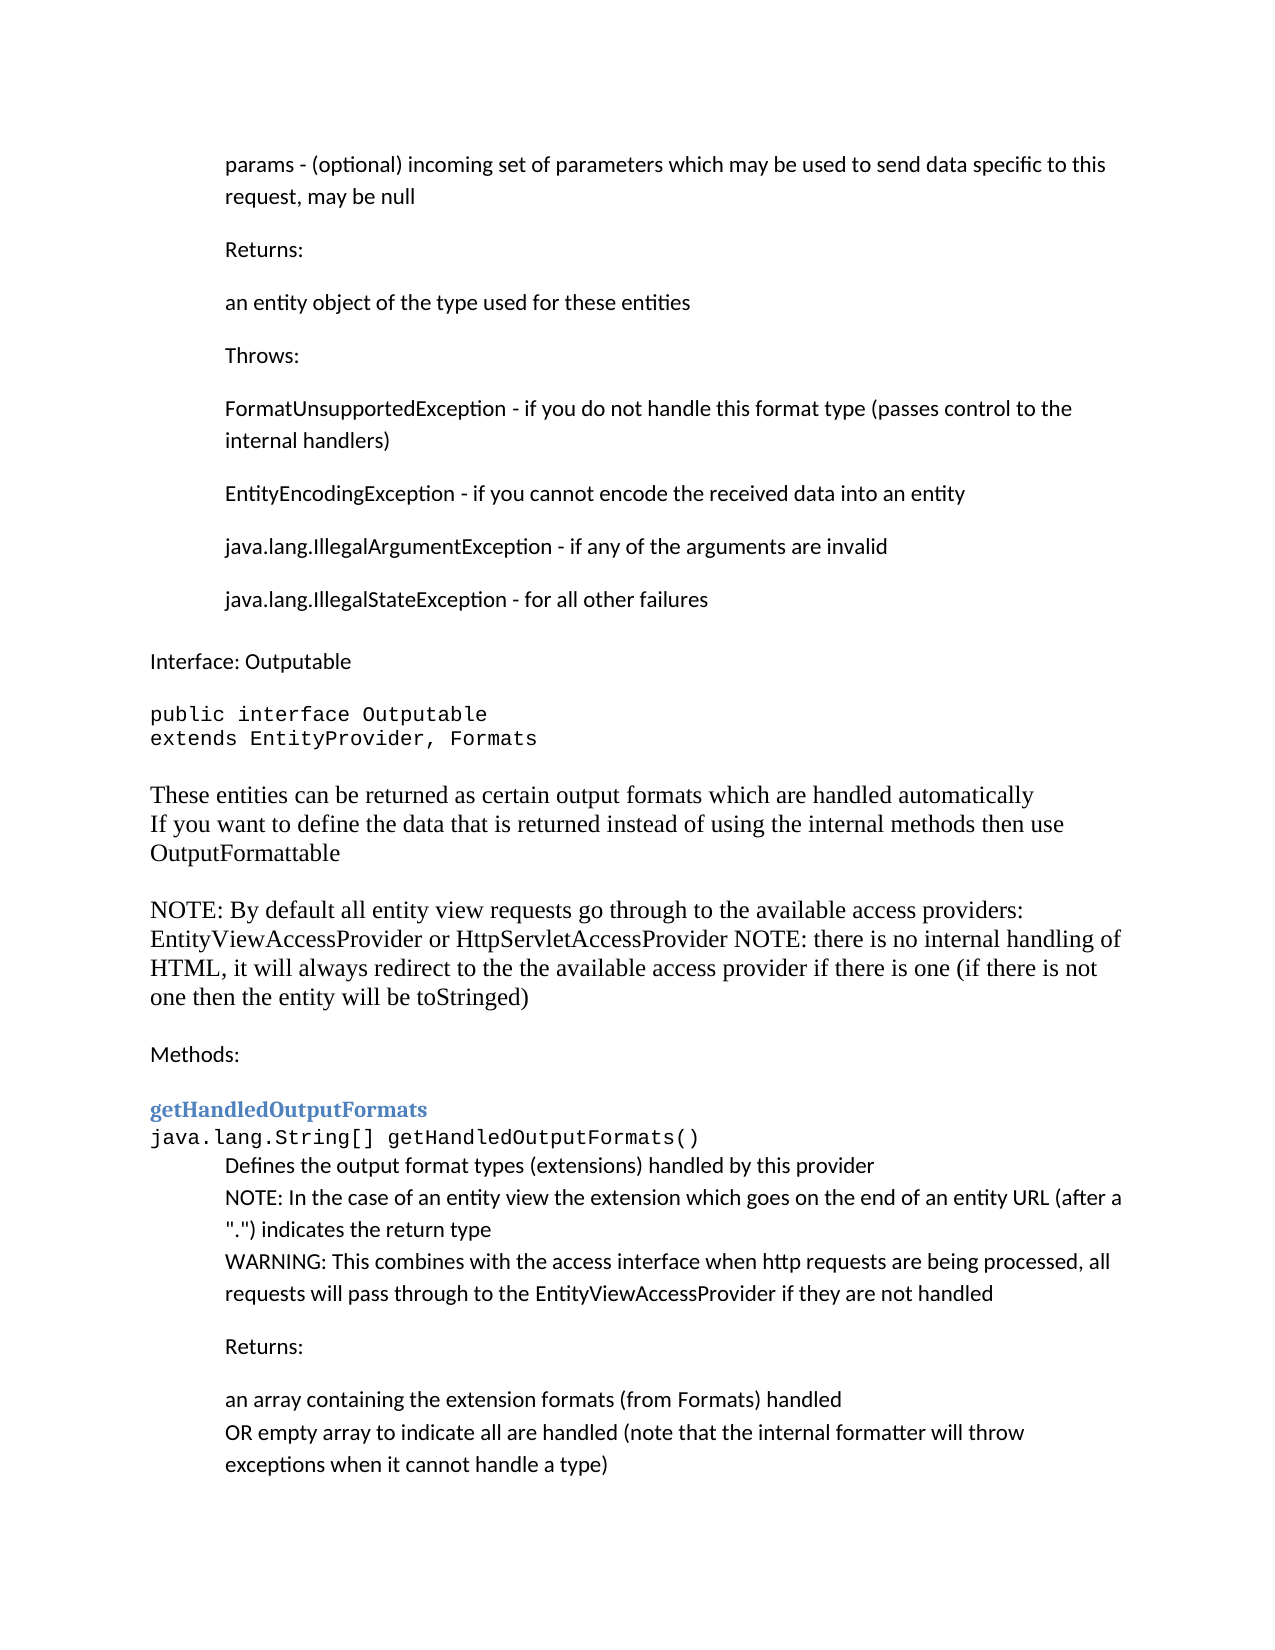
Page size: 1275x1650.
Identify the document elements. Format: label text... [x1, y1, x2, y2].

subtitle getHandledOutputFormats [150, 1097, 1125, 1123]
text Interface: Outputable [150, 647, 1125, 675]
text Defines the output format types (extensions) handled by this provider NOTE: In the case of an entity view the extension which goes on the end of an entity URL (after a ".") indicates the return type WARNING: This combines with the access interface when http requests are being processed, all requests will pass through to the EntityViewAccessProvider if they are not handled [225, 1151, 1125, 1307]
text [225, 1386, 1125, 1478]
text java.lang.IllegalArgumentException - if any of the arguments are invalid [225, 532, 1125, 561]
text java.lang.String[] getHandledOutputFormats() [150, 1127, 1125, 1151]
text Returns: [225, 1332, 1125, 1361]
text Throws: [225, 341, 1125, 369]
text These entities can be returned as certain output formats which are handled automatically If you want to define the data that is returned instead of using the internal methods then use OutputFormattable NOTE: By default all entity view requests go through to the available access providers: EntityViewAccessProvider or HttpServletAccessProvider NOTE: there is no internal handling of HTML, it will always redirect to the the available access provider if there is one (if there is not one then the entity will be toStringed) [150, 781, 1125, 1011]
text Methods: [150, 1040, 1125, 1068]
text java.lang.IllegalStateException - for all other failures [225, 586, 1125, 613]
text public interface Outputable [150, 704, 1125, 728]
text an entity object of the type used for these entities [225, 288, 1125, 316]
text extends EntityProvider, Formats [150, 728, 1125, 751]
text Returns: [225, 235, 1125, 263]
text FormatUnsupportedException - if you do not handle this format type (passes control to the internal handlers) [225, 394, 1125, 454]
text params - (optional) incoming set of parameters which may be used to send data specific to this request, may be null [225, 150, 1125, 210]
text EntityEncodingException - if you cannot encode the received data into an entity [225, 479, 1125, 507]
